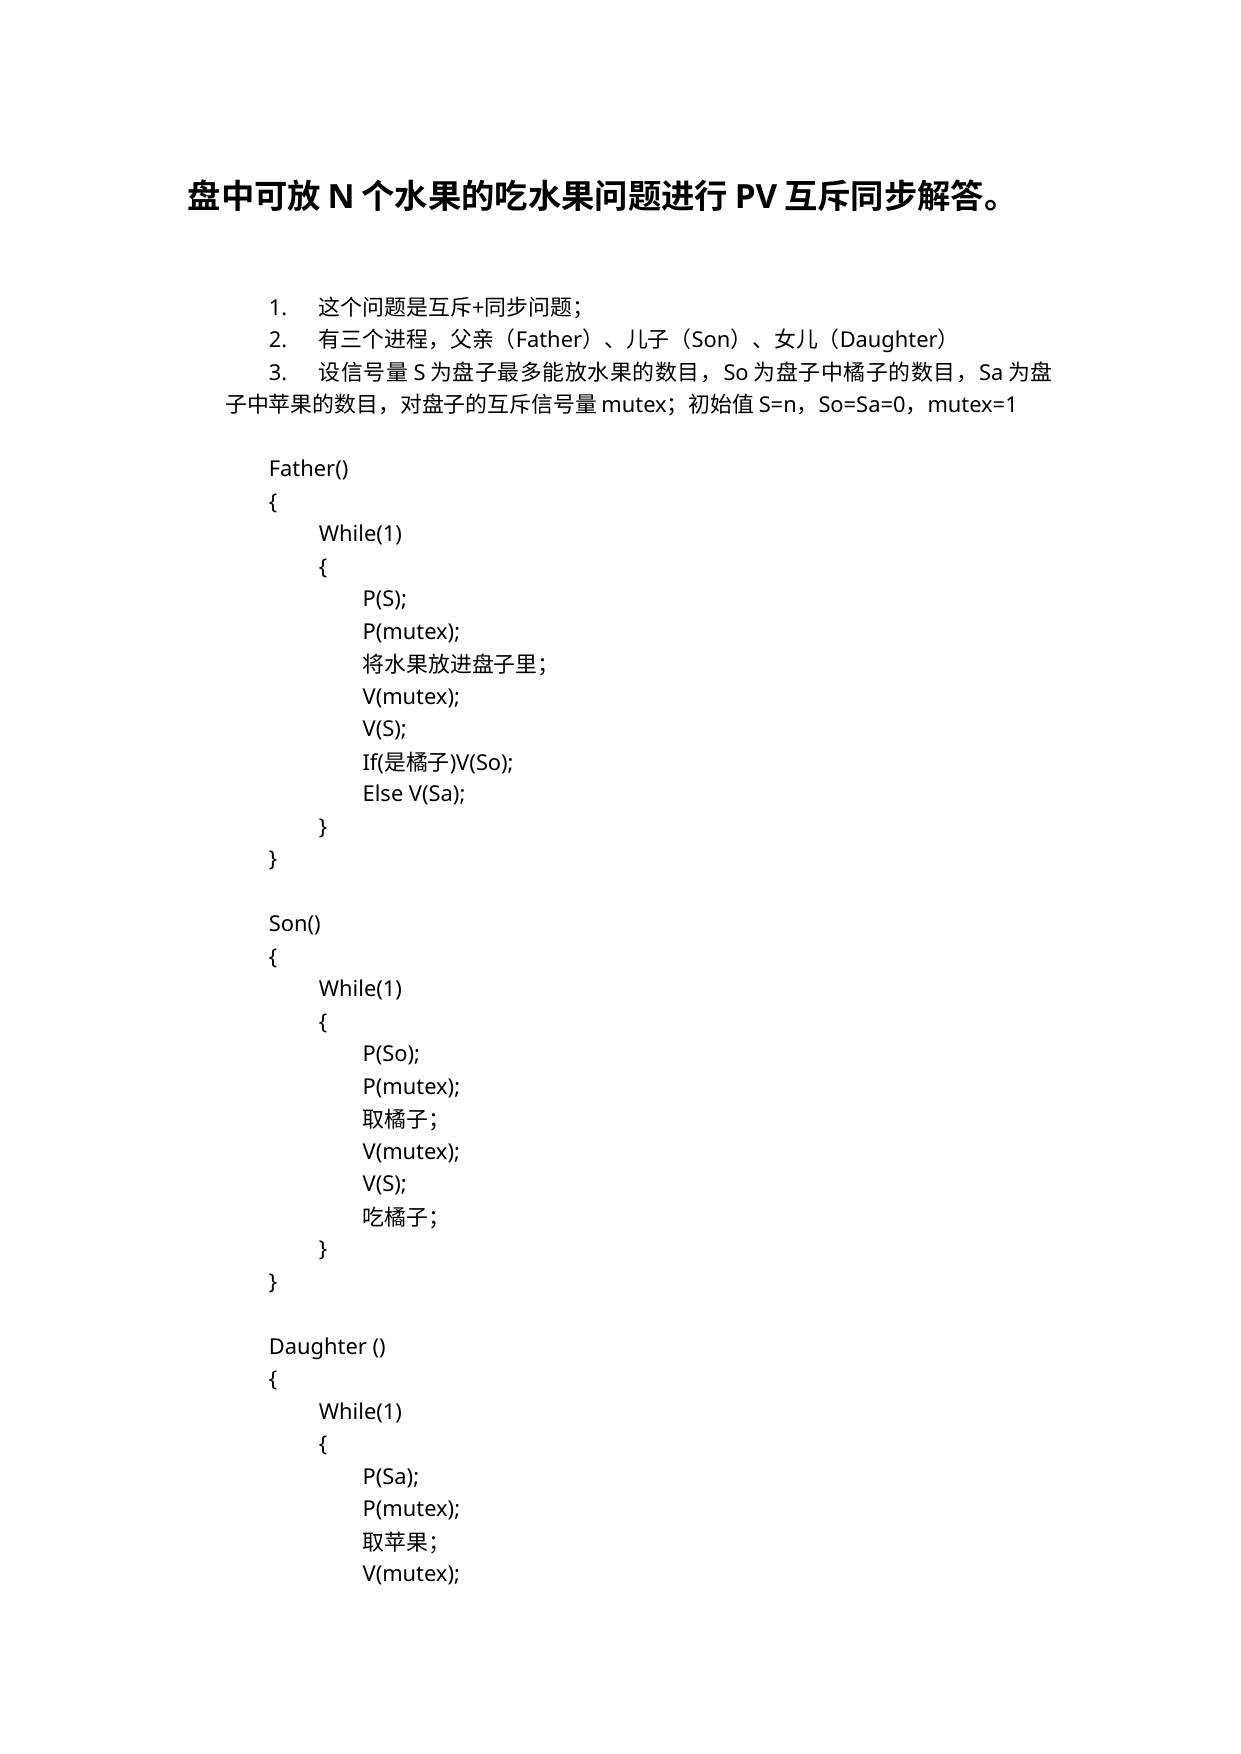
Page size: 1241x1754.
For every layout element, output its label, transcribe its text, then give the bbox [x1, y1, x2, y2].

subtitle 盘中可放N个水果的吃水果问题进行PV互斥同步解答。 [187, 162, 1053, 227]
list V(mutex); [225, 1134, 1053, 1167]
list P(S); [225, 582, 1053, 614]
list Father() [225, 452, 1053, 484]
list 2. 有三个进程，父亲（Father）、儿子（Son）、女儿（Daughter） [225, 322, 1053, 354]
list } [225, 809, 1053, 842]
list 取苹果； [225, 1524, 1053, 1557]
list Son() [225, 907, 1053, 939]
list { [225, 484, 1053, 517]
list While(1) [225, 517, 1053, 549]
list If(是橘子)V(So); [225, 744, 1053, 777]
list } [225, 1232, 1053, 1264]
list P(So); [225, 1037, 1053, 1069]
list 将水果放进盘子里； [225, 647, 1053, 679]
list 吃橘子； [225, 1199, 1053, 1232]
list } [225, 1264, 1053, 1297]
list While(1) [225, 1394, 1053, 1427]
list V(mutex); [225, 679, 1053, 712]
list 3. 设信号量S为盘子最多能放水果的数目，So为盘子中橘子的数目，Sa为盘子中苹果的数目，对盘子的互斥信号量mutex；初始值S=n，So=Sa=0，mutex=1 [225, 354, 1053, 419]
list P(mutex); [225, 1492, 1053, 1524]
list P(mutex); [225, 614, 1053, 647]
list { [225, 1004, 1053, 1037]
list Else V(Sa); [225, 777, 1053, 809]
list } [225, 842, 1053, 874]
list { [225, 939, 1053, 972]
list V(mutex); [225, 1557, 1053, 1589]
list P(Sa); [225, 1459, 1053, 1492]
list Daughter () [225, 1329, 1053, 1362]
list { [225, 1427, 1053, 1459]
list V(S); [225, 1167, 1053, 1199]
list While(1) [225, 972, 1053, 1004]
list V(S); [225, 712, 1053, 744]
list { [225, 549, 1053, 582]
list 取橘子； [225, 1102, 1053, 1134]
list { [225, 1362, 1053, 1394]
list 1. 这个问题是互斥+同步问题； [225, 289, 1053, 322]
list P(mutex); [225, 1069, 1053, 1102]
